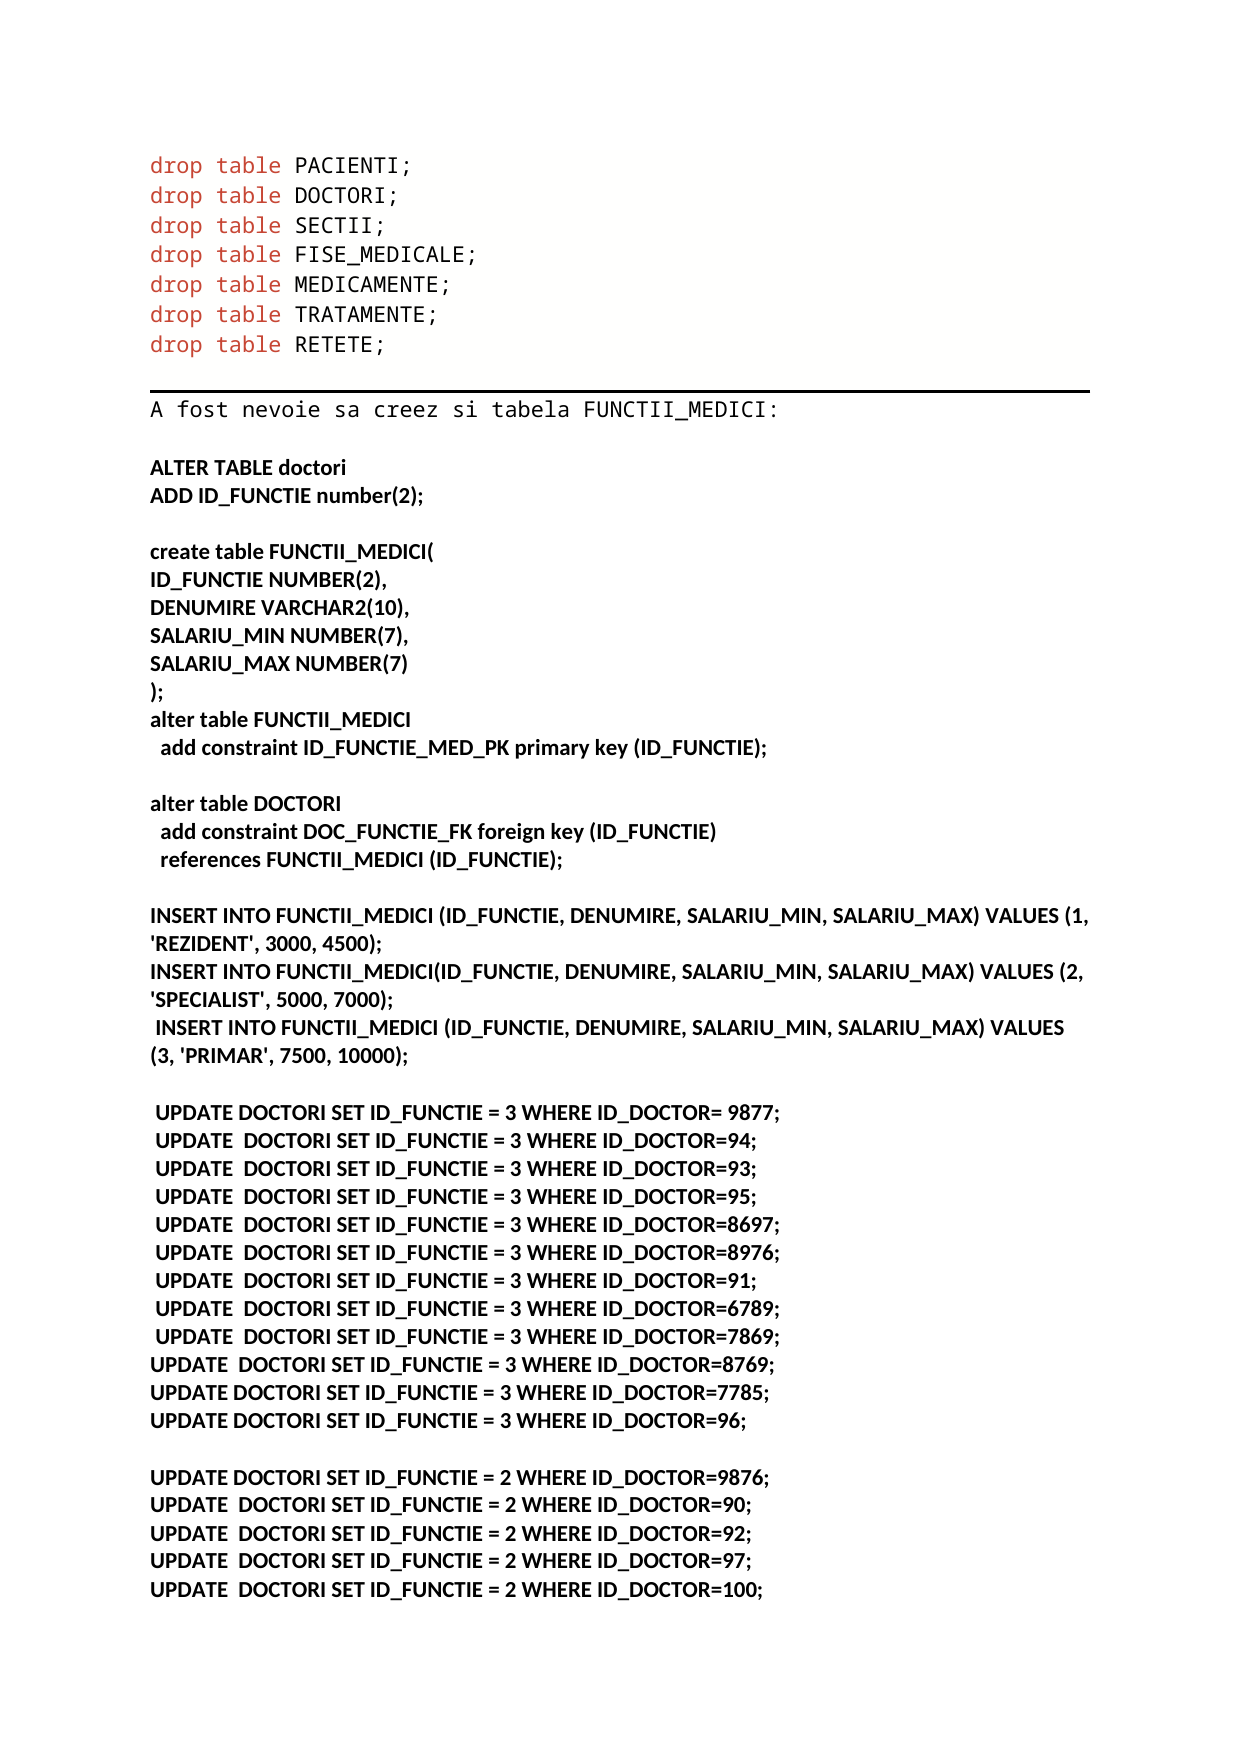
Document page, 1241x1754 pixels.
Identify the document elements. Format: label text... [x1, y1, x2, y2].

text UPDATE DOCTORI SET ID_FUNCTIE = 2 WHERE ID_DOCTOR=100; [150, 1575, 1090, 1603]
text ADD ID_FUNCTIE number(2); [150, 481, 1090, 509]
text drop table RETETE; [150, 329, 1090, 358]
text INSERT INTO FUNCTII_MEDICI(ID_FUNCTIE, DENUMIRE, SALARIU_MIN, SALARIU_MAX) VALUES (2, 'SPECIALIST', 5000, 7000); [150, 957, 1090, 1013]
text UPDATE DOCTORI SET ID_FUNCTIE = 3 WHERE ID_DOCTOR=8769; [150, 1351, 1090, 1378]
text alter table DOCTORI [150, 789, 1090, 817]
text drop table FISE_MEDICALE; [150, 239, 1090, 269]
text references FUNCTII_MEDICI (ID_FUNCTIE); [150, 845, 1090, 873]
text A fost nevoie sa creez si tabela FUNCTII_MEDICI: [150, 393, 1090, 423]
text add constraint ID_FUNCTIE_MED_PK primary key (ID_FUNCTIE); [150, 733, 1090, 761]
text UPDATE DOCTORI SET ID_FUNCTIE = 3 WHERE ID_DOCTOR=93; [150, 1154, 1090, 1182]
text UPDATE DOCTORI SET ID_FUNCTIE = 3 WHERE ID_DOCTOR=8976; [150, 1238, 1090, 1266]
text UPDATE DOCTORI SET ID_FUNCTIE = 2 WHERE ID_DOCTOR=97; [150, 1547, 1090, 1575]
text UPDATE DOCTORI SET ID_FUNCTIE = 3 WHERE ID_DOCTOR=7785; [150, 1378, 1090, 1407]
text drop table PACIENTI; [150, 150, 1090, 180]
text UPDATE DOCTORI SET ID_FUNCTIE = 3 WHERE ID_DOCTOR=91; [150, 1266, 1090, 1294]
text UPDATE DOCTORI SET ID_FUNCTIE = 2 WHERE ID_DOCTOR=9876; [150, 1463, 1090, 1491]
text UPDATE DOCTORI SET ID_FUNCTIE = 3 WHERE ID_DOCTOR=95; [150, 1182, 1090, 1210]
text UPDATE DOCTORI SET ID_FUNCTIE = 3 WHERE ID_DOCTOR=6789; [150, 1294, 1090, 1322]
text UPDATE DOCTORI SET ID_FUNCTIE = 3 WHERE ID_DOCTOR=96; [150, 1407, 1090, 1434]
text DENUMIRE VARCHAR2(10), [150, 593, 1090, 621]
text ID_FUNCTIE NUMBER(2), [150, 565, 1090, 593]
text SALARIU_MIN NUMBER(7), [150, 621, 1090, 649]
text alter table FUNCTII_MEDICI [150, 705, 1090, 733]
text UPDATE DOCTORI SET ID_FUNCTIE = 3 WHERE ID_DOCTOR= 9877; [150, 1098, 1090, 1126]
text UPDATE DOCTORI SET ID_FUNCTIE = 3 WHERE ID_DOCTOR=8697; [150, 1210, 1090, 1238]
text ALTER TABLE doctori [150, 453, 1090, 481]
text add constraint DOC_FUNCTIE_FK foreign key (ID_FUNCTIE) [150, 817, 1090, 845]
text create table FUNCTII_MEDICI( [150, 537, 1090, 565]
text drop table DOCTORI; [150, 180, 1090, 209]
text UPDATE DOCTORI SET ID_FUNCTIE = 2 WHERE ID_DOCTOR=92; [150, 1519, 1090, 1547]
text INSERT INTO FUNCTII_MEDICI (ID_FUNCTIE, DENUMIRE, SALARIU_MIN, SALARIU_MAX) VALUES (1, 'REZIDENT', 3000, 4500); [150, 901, 1090, 957]
text UPDATE DOCTORI SET ID_FUNCTIE = 3 WHERE ID_DOCTOR=7869; [150, 1322, 1090, 1351]
text UPDATE DOCTORI SET ID_FUNCTIE = 2 WHERE ID_DOCTOR=90; [150, 1491, 1090, 1519]
text SALARIU_MAX NUMBER(7) [150, 649, 1090, 677]
text drop table SECTII; [150, 209, 1090, 239]
text ); [150, 677, 1090, 705]
text drop table MEDICAMENTE; [150, 269, 1090, 299]
text INSERT INTO FUNCTII_MEDICI (ID_FUNCTIE, DENUMIRE, SALARIU_MIN, SALARIU_MAX) VALUES (3, 'PRIMAR', 7500, 10000); [150, 1013, 1090, 1069]
text UPDATE DOCTORI SET ID_FUNCTIE = 3 WHERE ID_DOCTOR=94; [150, 1126, 1090, 1154]
text drop table TRATAMENTE; [150, 299, 1090, 329]
